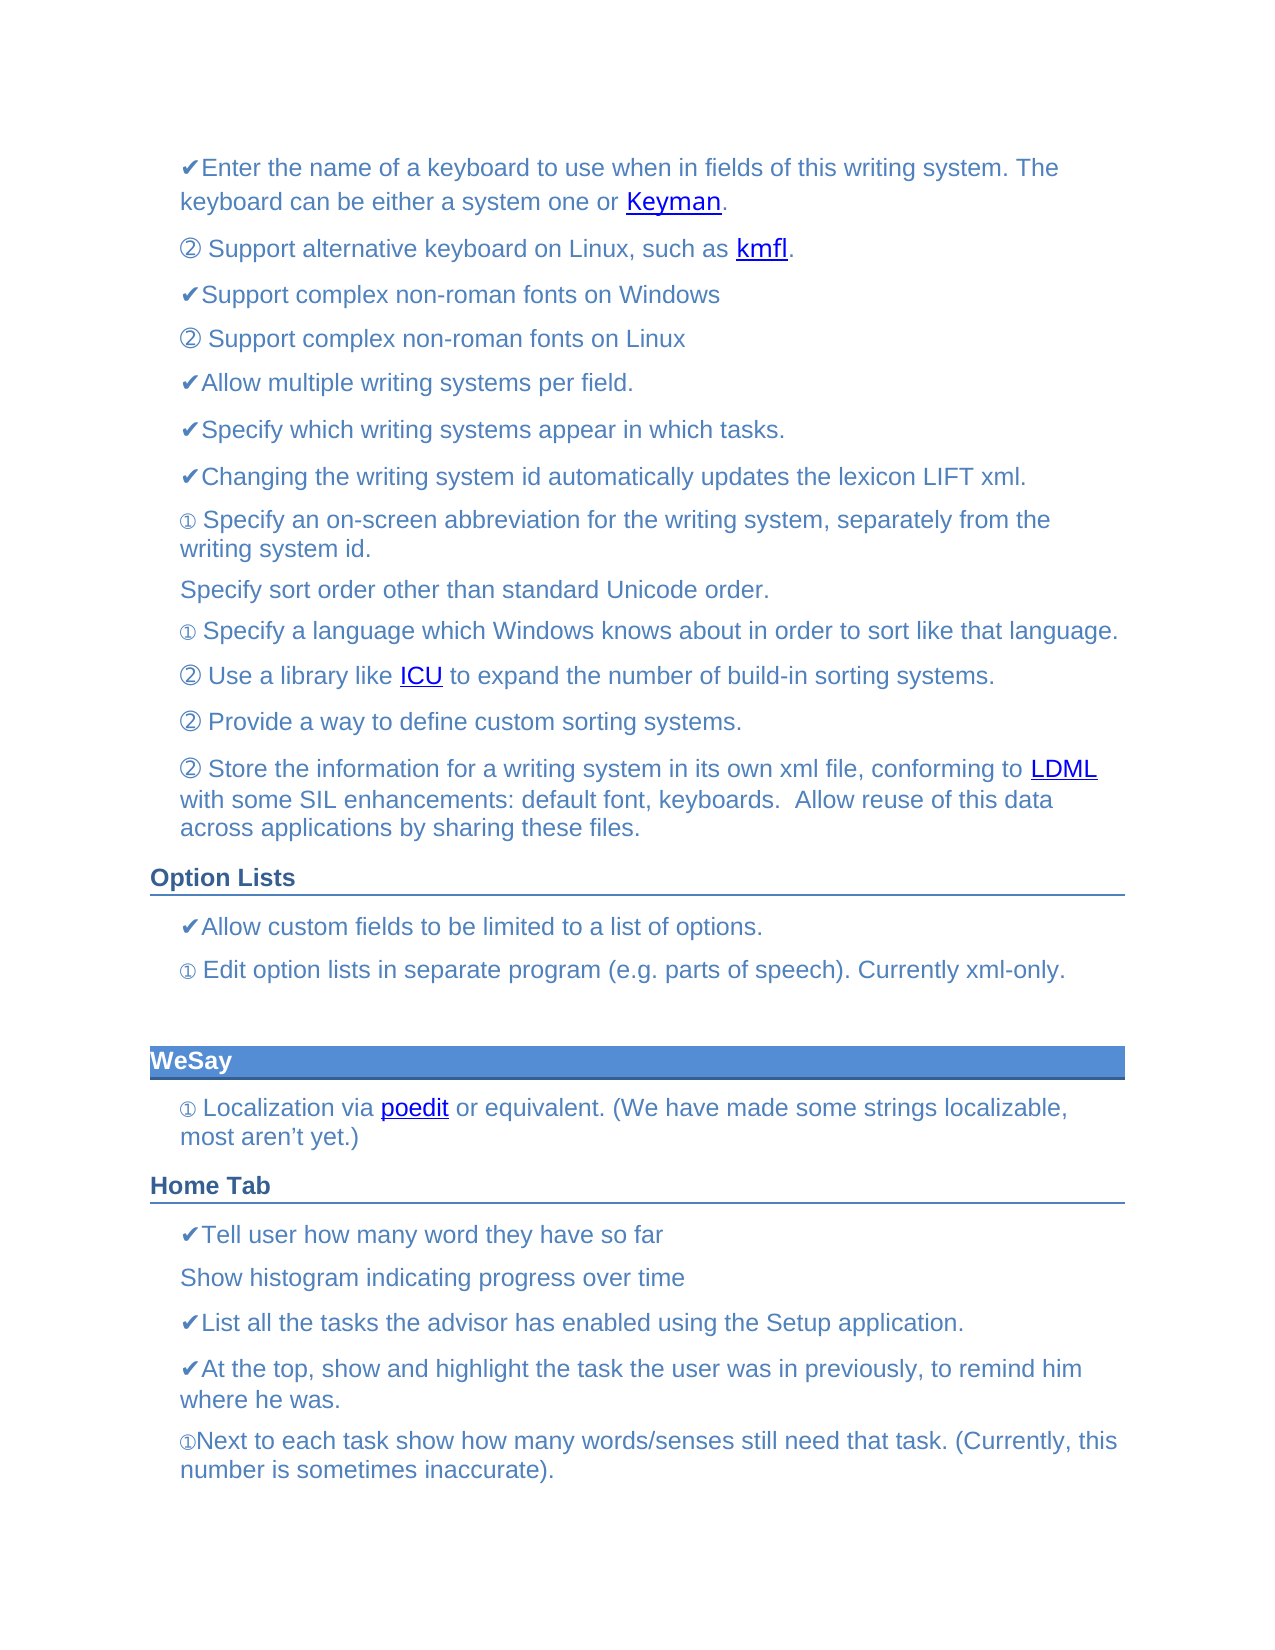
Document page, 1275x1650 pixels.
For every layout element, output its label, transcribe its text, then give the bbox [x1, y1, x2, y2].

subtitle ✔Enter the name of a keyboard to use when in fields of this writing system. The keyboard can be either a system one or Keyman. [180, 150, 1125, 218]
subtitle Option Lists [150, 863, 1125, 894]
subtitle ➁ Support alternative keyboard on Linux, such as kmfl. [180, 231, 1125, 265]
subtitle ✔Allow multiple writing systems per field. [180, 365, 1125, 399]
subtitle ➁ Support complex non-roman fonts on Linux [180, 324, 1125, 352]
subtitle ➁ Provide a way to define custom sorting systems. [180, 704, 1125, 738]
subtitle ✔List all the tasks the advisor has enabled using the Setup application. [180, 1304, 1125, 1338]
subtitle ➀Next to each task show how many words/senses still need that task. (Currently, this number is sometimes inaccurate). [180, 1426, 1125, 1484]
subtitle Specify sort order other than standard Unicode order. [180, 575, 1125, 603]
subtitle ✔Changing the writing system id automatically updates the lexicon LIFT xml. [180, 458, 1125, 492]
subtitle ✔Tell user how many word they have so far [180, 1217, 1125, 1251]
subtitle ➀ Specify a language which Windows knows about in order to sort like that language. [180, 616, 1125, 645]
subtitle ➀ Localization via poedit or equivalent. (We have made some strings localizable, most aren’t yet.) [180, 1093, 1125, 1150]
subtitle Home Tab [150, 1171, 1125, 1202]
subtitle ✔Allow custom fields to be limited to a list of options. [180, 908, 1125, 942]
subtitle Show histogram indicating progress over time [180, 1263, 1125, 1292]
subtitle ➁ Store the information for a writing system in its own xml file, conforming to LDML with some SIL enhancements: default font, keyboards. Allow reuse of this data across applications by sharing these files. [180, 751, 1125, 842]
subtitle ➀ Specify an on-screen abbreviation for the writing system, separately from the writing system id. [180, 505, 1125, 562]
subtitle ✔Support complex non-roman fonts on Windows [180, 277, 1125, 311]
subtitle ➁ Use a library like ICU to expand the number of build-in sorting systems. [180, 657, 1125, 691]
subtitle ✔Specify which writing systems appear in which tasks. [180, 412, 1125, 446]
subtitle ✔At the top, show and highlight the task the user was in previously, to remind him where he was. [180, 1351, 1125, 1414]
subtitle WeSay [150, 1046, 1125, 1077]
subtitle ➀ Edit option lists in separate program (e.g. parts of speech). Currently xml-only. [180, 955, 1125, 984]
